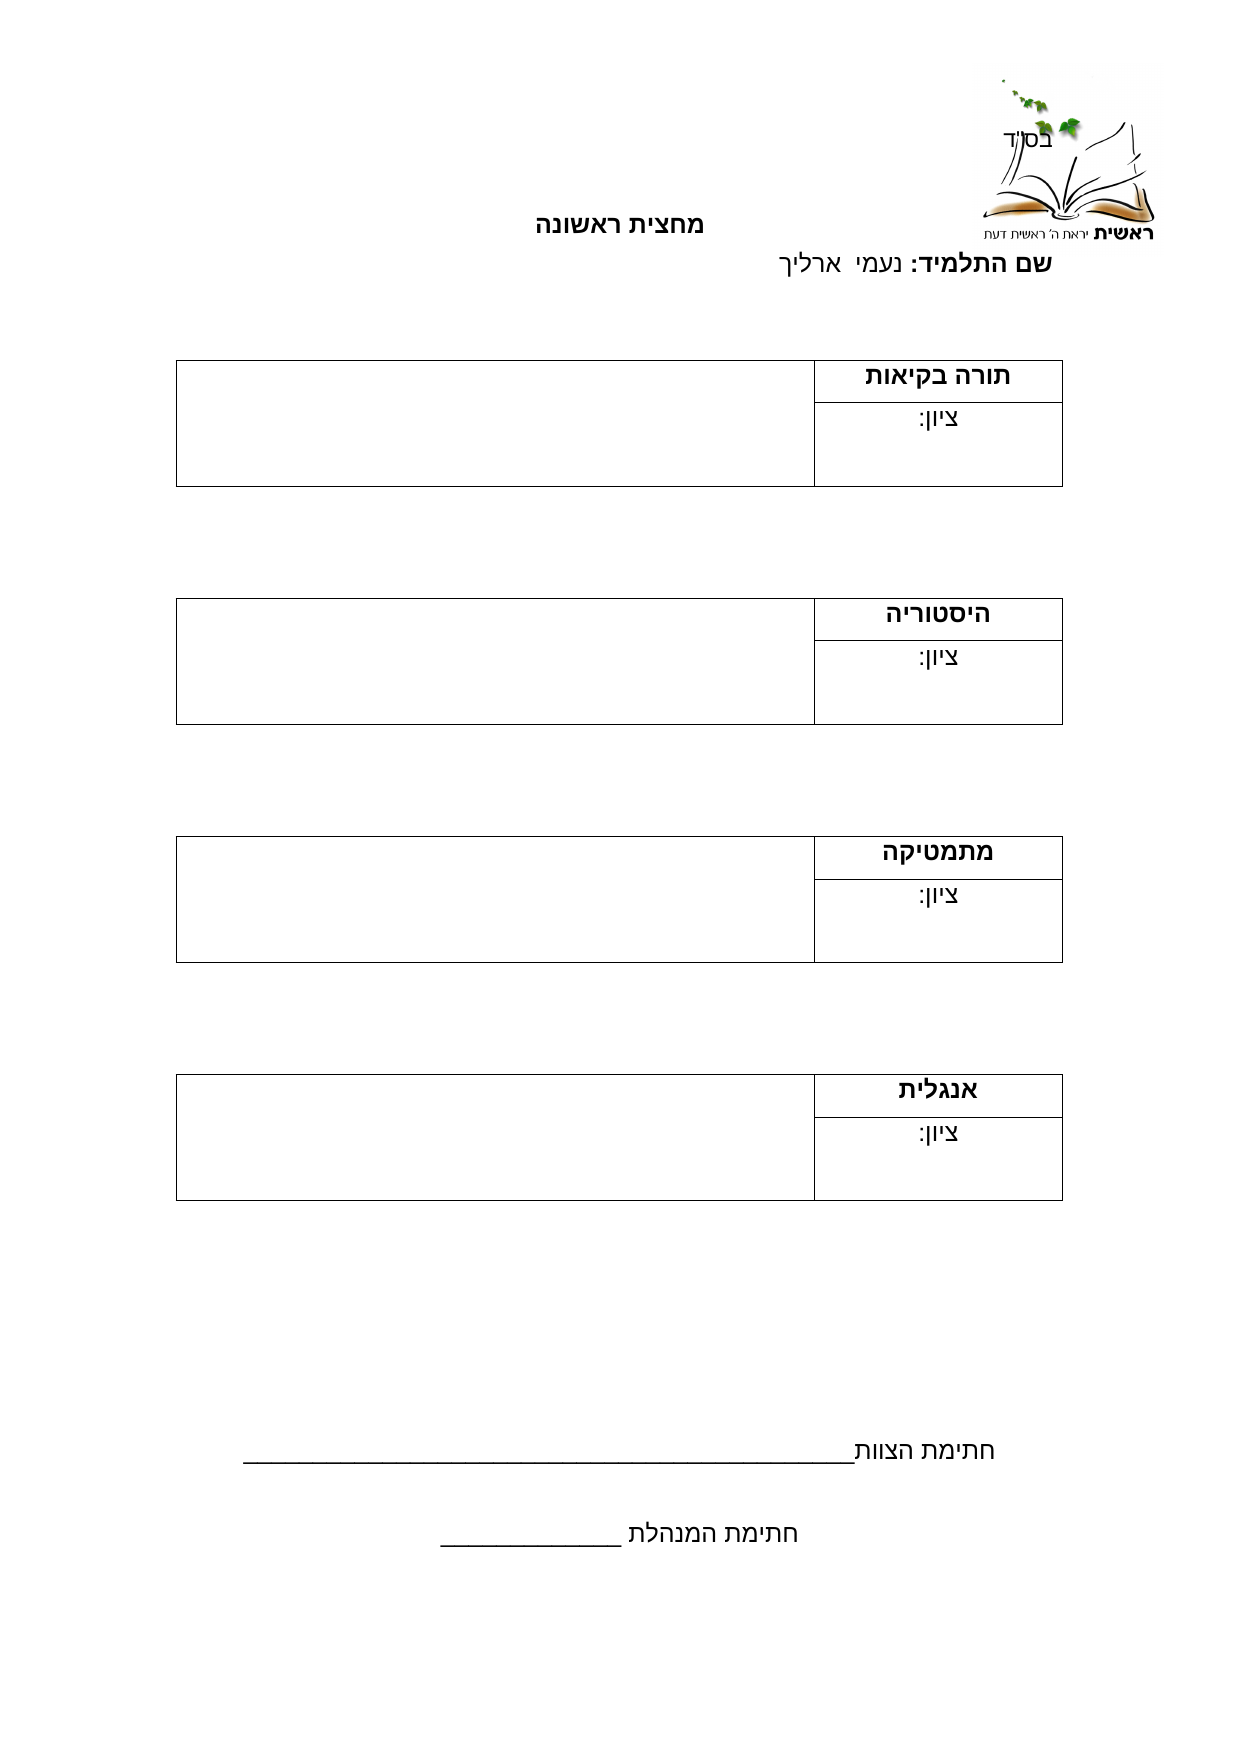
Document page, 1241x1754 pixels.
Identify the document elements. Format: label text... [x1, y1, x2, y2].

table_header תורה בקיאות [815, 361, 1062, 402]
table_cell ציון: [815, 1118, 1062, 1200]
text שם התלמיד: נעמי ארליך [187, 249, 1053, 277]
table_header [177, 361, 814, 486]
table_header [177, 837, 814, 962]
table_header היסטוריה [815, 599, 1062, 640]
table_cell ציון: [815, 880, 1062, 962]
text חתימת המנהלת _____________ [187, 1519, 1053, 1547]
table_cell ציון: [815, 641, 1062, 724]
table_header אנגלית [815, 1075, 1062, 1117]
table_header [177, 599, 814, 724]
text חתימת הצוות____________________________________________ [187, 1436, 1053, 1465]
table_header [177, 1075, 814, 1200]
table_cell ציון: [815, 403, 1062, 486]
table_header מתמטיקה [815, 837, 1062, 878]
picture [971, 63, 1164, 257]
